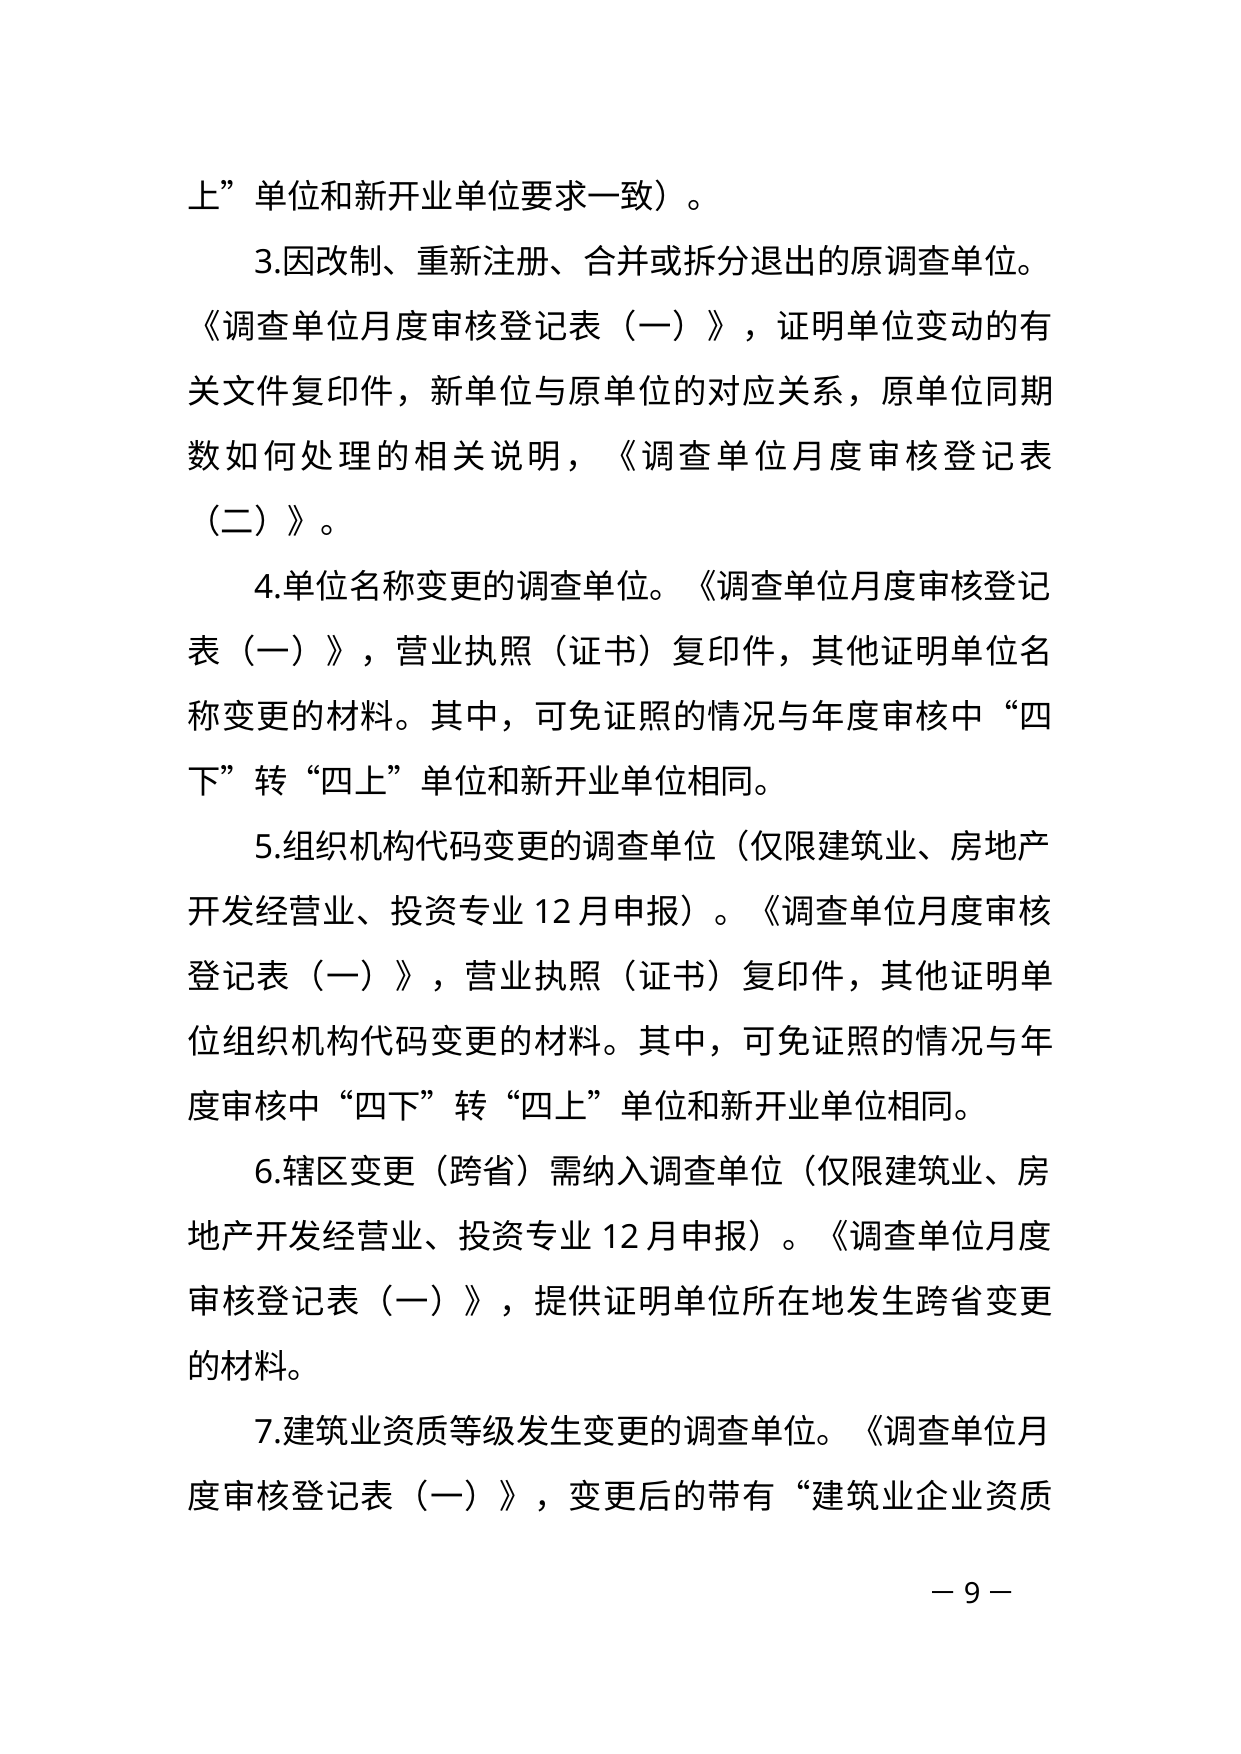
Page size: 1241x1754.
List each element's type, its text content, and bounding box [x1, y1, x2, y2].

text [187, 1396, 1053, 1526]
text 3.因改制、重新注册、合并或拆分退出的原调查单位。《调查单位月度审核登记表（一）》，证明单位变动的有关文件复印件，新单位与原单位的对应关系，原单位同期数如何处理的相关说明，《调查单位月度审核登记表（二）》。 [187, 226, 1053, 551]
text 5.组织机构代码变更的调查单位（仅限建筑业、房地产开发经营业、投资专业12月申报）。《调查单位月度审核登记表（一）》，营业执照（证书）复印件，其他证明单位组织机构代码变更的材料。其中，可免证照的情况与年度审核中“四下”转“四上”单位和新开业单位相同。 [187, 811, 1053, 1136]
text 4.单位名称变更的调查单位。《调查单位月度审核登记表（一）》，营业执照（证书）复印件，其他证明单位名称变更的材料。其中，可免证照的情况与年度审核中“四下”转“四上”单位和新开业单位相同。 [187, 551, 1053, 811]
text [187, 161, 1053, 226]
text 6.辖区变更（跨省）需纳入调查单位（仅限建筑业、房地产开发经营业、投资专业12月申报）。《调查单位月度审核登记表（一）》，提供证明单位所在地发生跨省变更的材料。 [187, 1136, 1053, 1396]
